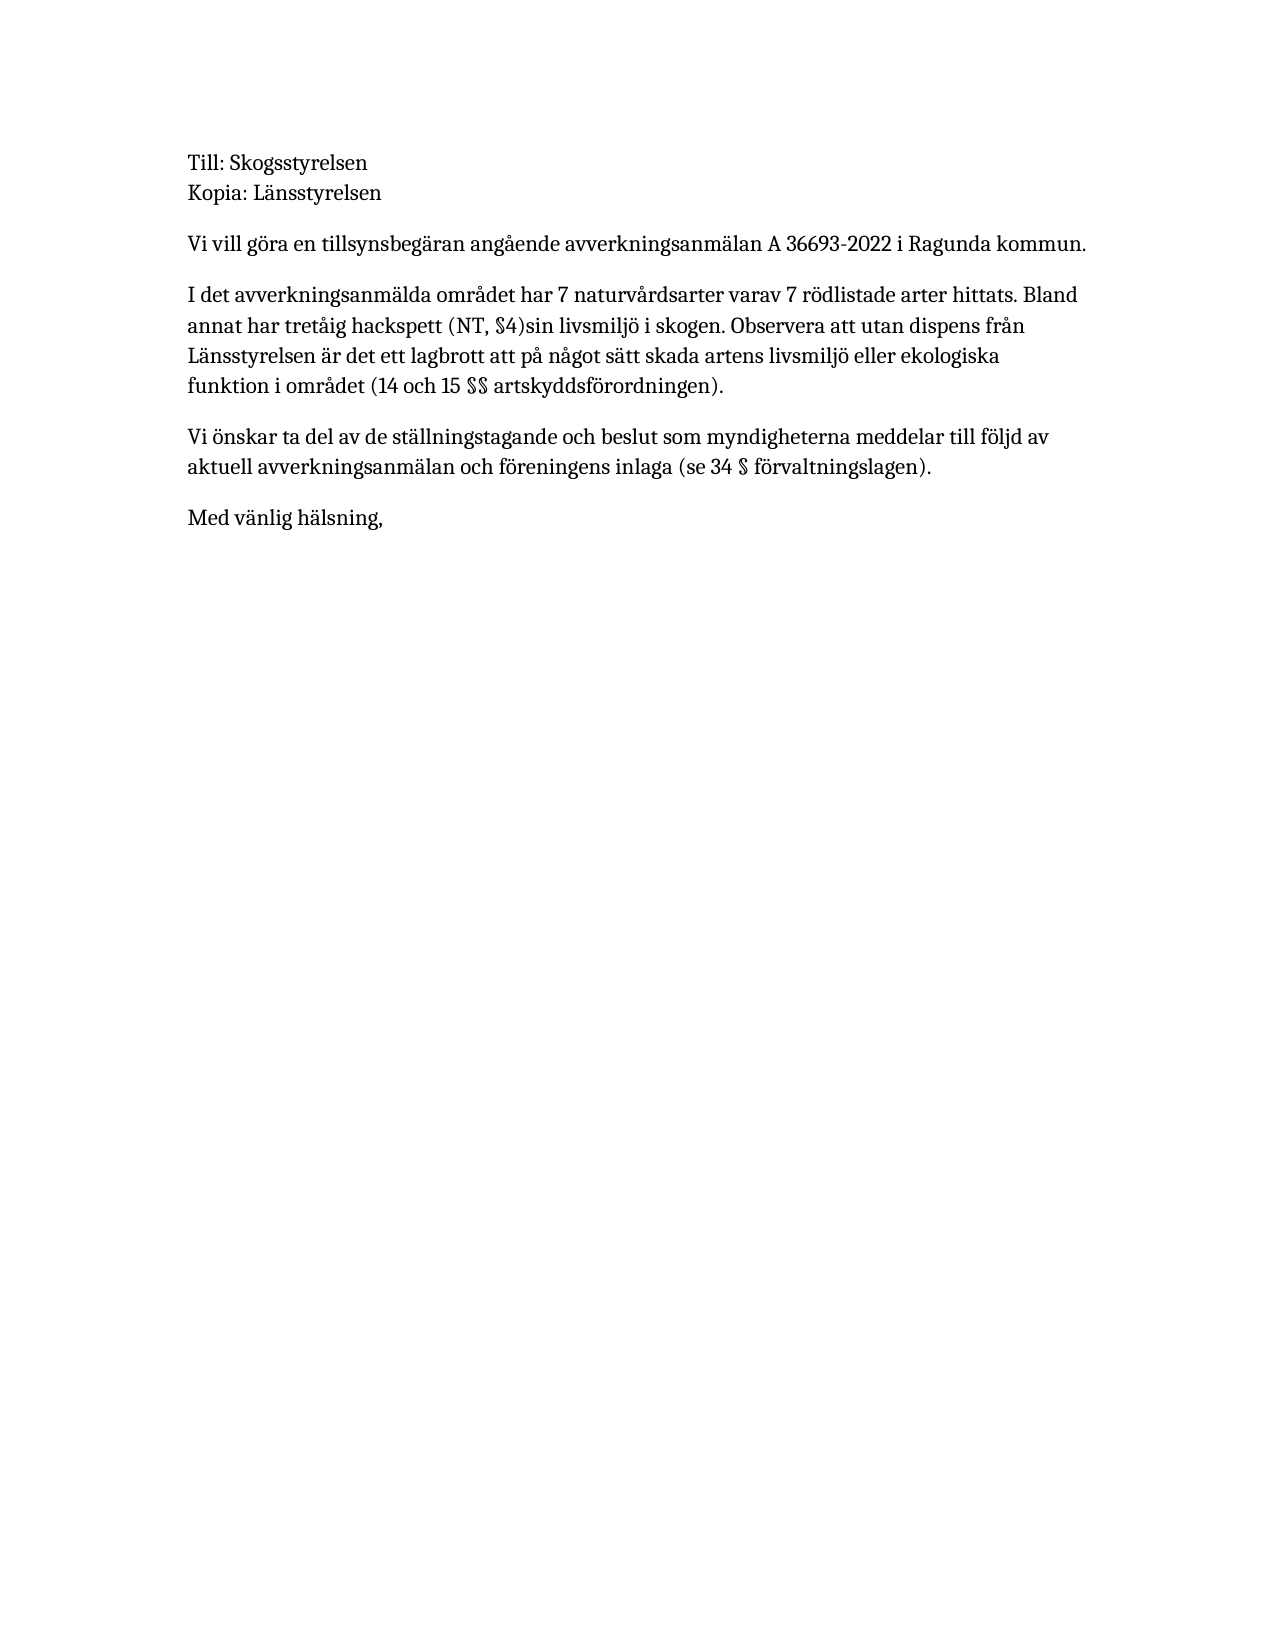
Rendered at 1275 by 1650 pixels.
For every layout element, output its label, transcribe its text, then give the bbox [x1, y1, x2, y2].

text Vi vill göra en tillsynsbegäran angående avverkningsanmälan A 36693-2022 i Ragunda kommun. [187, 231, 1087, 258]
text I det avverkningsanmälda området har 7 naturvårdsarter varav 7 rödlistade arter hittats. Bland annat har tretåig hackspett (NT, §4)sin livsmiljö i skogen. Observera att utan dispens från Länsstyrelsen är det ett lagbrott att på något sätt skada artens livsmiljö eller ekologiska funktion i området (14 och 15 §§ artskyddsförordningen). [187, 282, 1087, 399]
text Vi önskar ta del av de ställningstagande och beslut som myndigheterna meddelar till följd av aktuell avverkningsanmälan och föreningens inlaga (se 34 § förvaltningslagen). [187, 424, 1087, 481]
text Till: Skogsstyrelsen Kopia: Länsstyrelsen [187, 150, 1087, 207]
text Med vänlig hälsning, [187, 505, 1087, 562]
